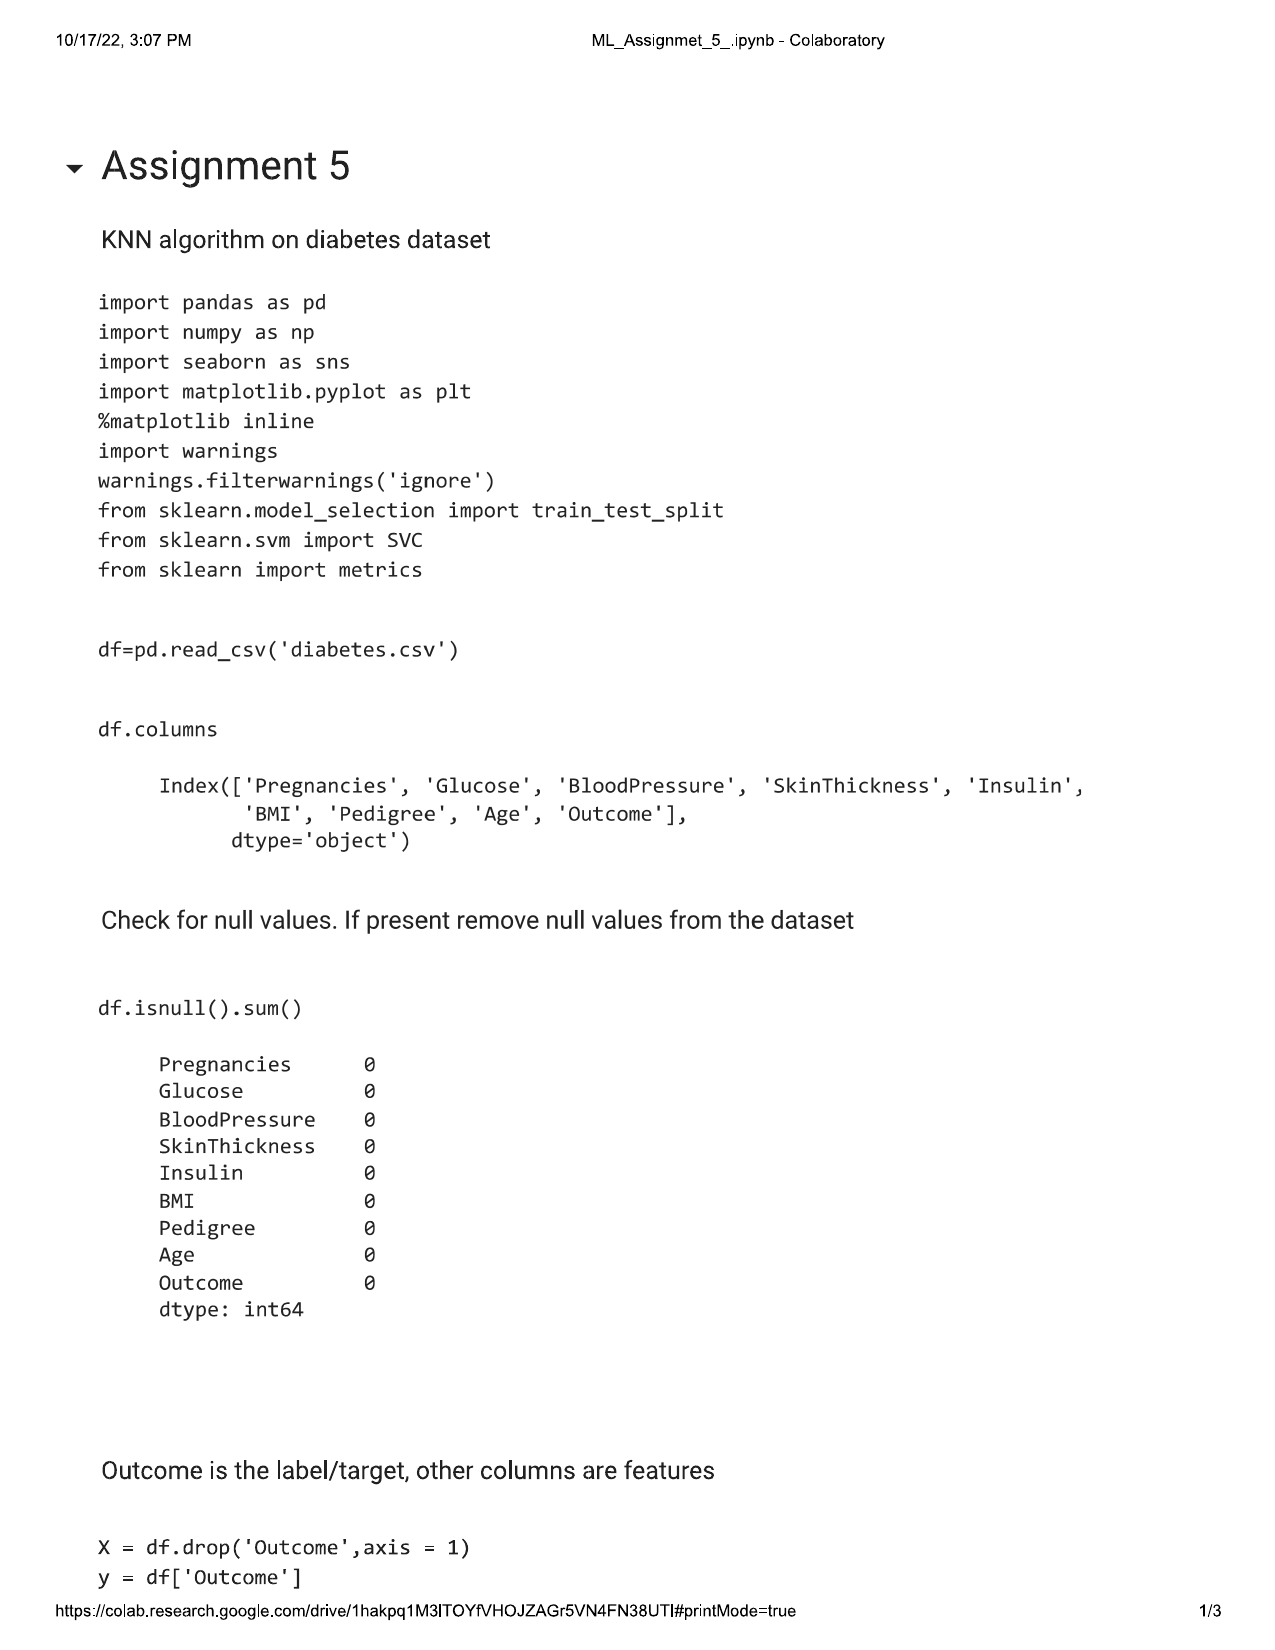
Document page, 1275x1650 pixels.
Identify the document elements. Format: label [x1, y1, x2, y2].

picture [97, 293, 1082, 934]
picture [98, 998, 375, 1321]
